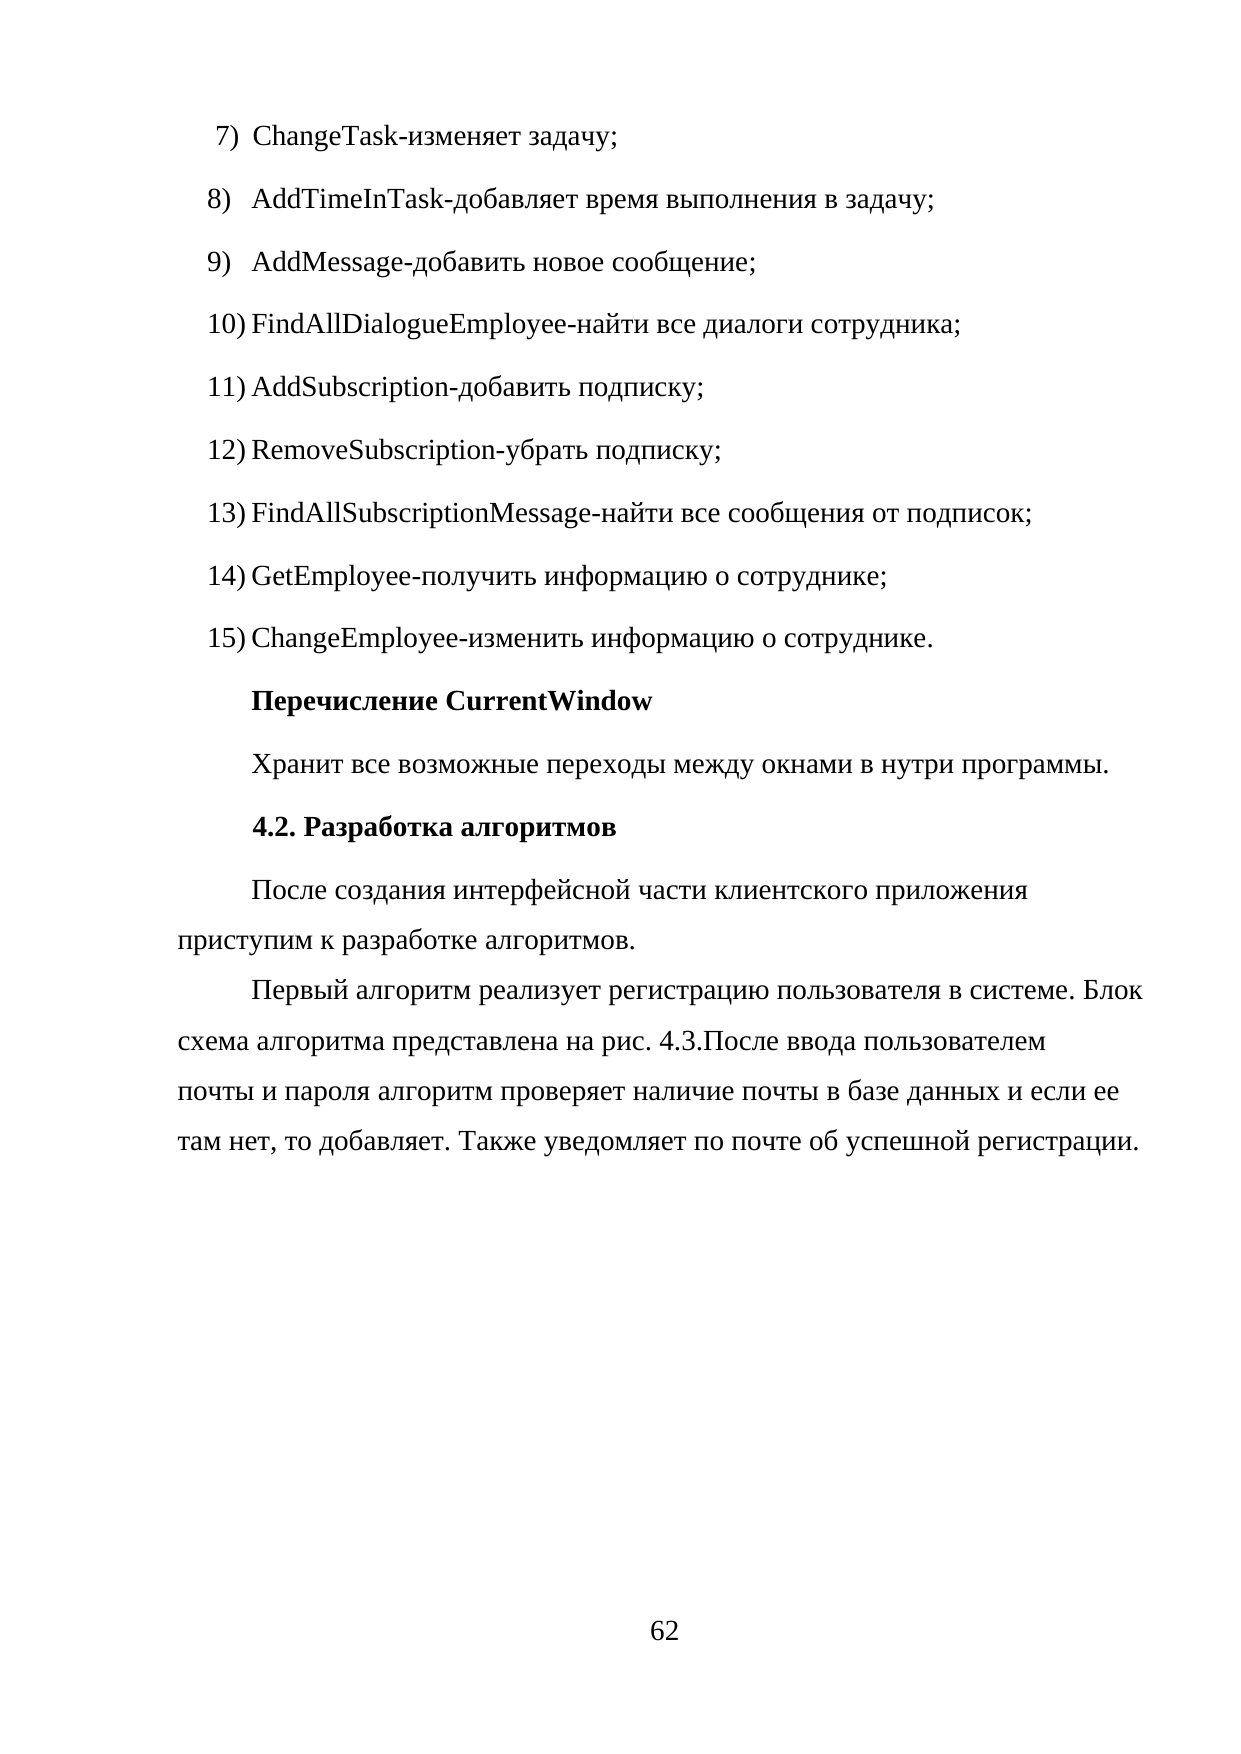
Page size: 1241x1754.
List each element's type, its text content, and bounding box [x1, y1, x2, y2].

list AddTimeInTask-добавляет время выполнения в задачу; [207, 181, 1152, 214]
text Первый алгоритм реализует регистрацию пользователя в системе. Блок схема алгоритма представлена на рис. 4.3.После ввода пользователем [177, 972, 1152, 1056]
text почты и пароля алгоритм проверяет наличие почты в базе данных и если ее там нет, то добавляет. Также уведомляет по почте об успешной регистрации. [177, 1073, 1152, 1157]
list FindAllSubscriptionMessage-найти все сообщения от подписок; [207, 495, 1152, 528]
list AddSubscription-добавить подписку; [207, 369, 1152, 403]
list FindAllDialogueEmployee-найти все диалоги сотрудника; [207, 307, 1152, 340]
list Перечисление CurrentWindow [177, 683, 1152, 717]
list AddMessage-добавить новое сообщение; [207, 244, 1152, 277]
text 4.2. Разработка алгоритмов [252, 809, 1152, 843]
text После создания интерфейсной части клиентского приложения приступим к разработке алгоритмов. [177, 872, 1152, 956]
list ChangeEmployee-изменить информацию о сотруднике. [207, 621, 1152, 654]
list RemoveSubscription-убрать подписку; [207, 432, 1152, 466]
list Хранит все возможные переходы между окнами в нутри программы. [177, 746, 1152, 780]
list ChangeTask-изменяет задачу; [215, 118, 1152, 152]
list GetEmployee-получить информацию о сотруднике; [207, 558, 1152, 591]
